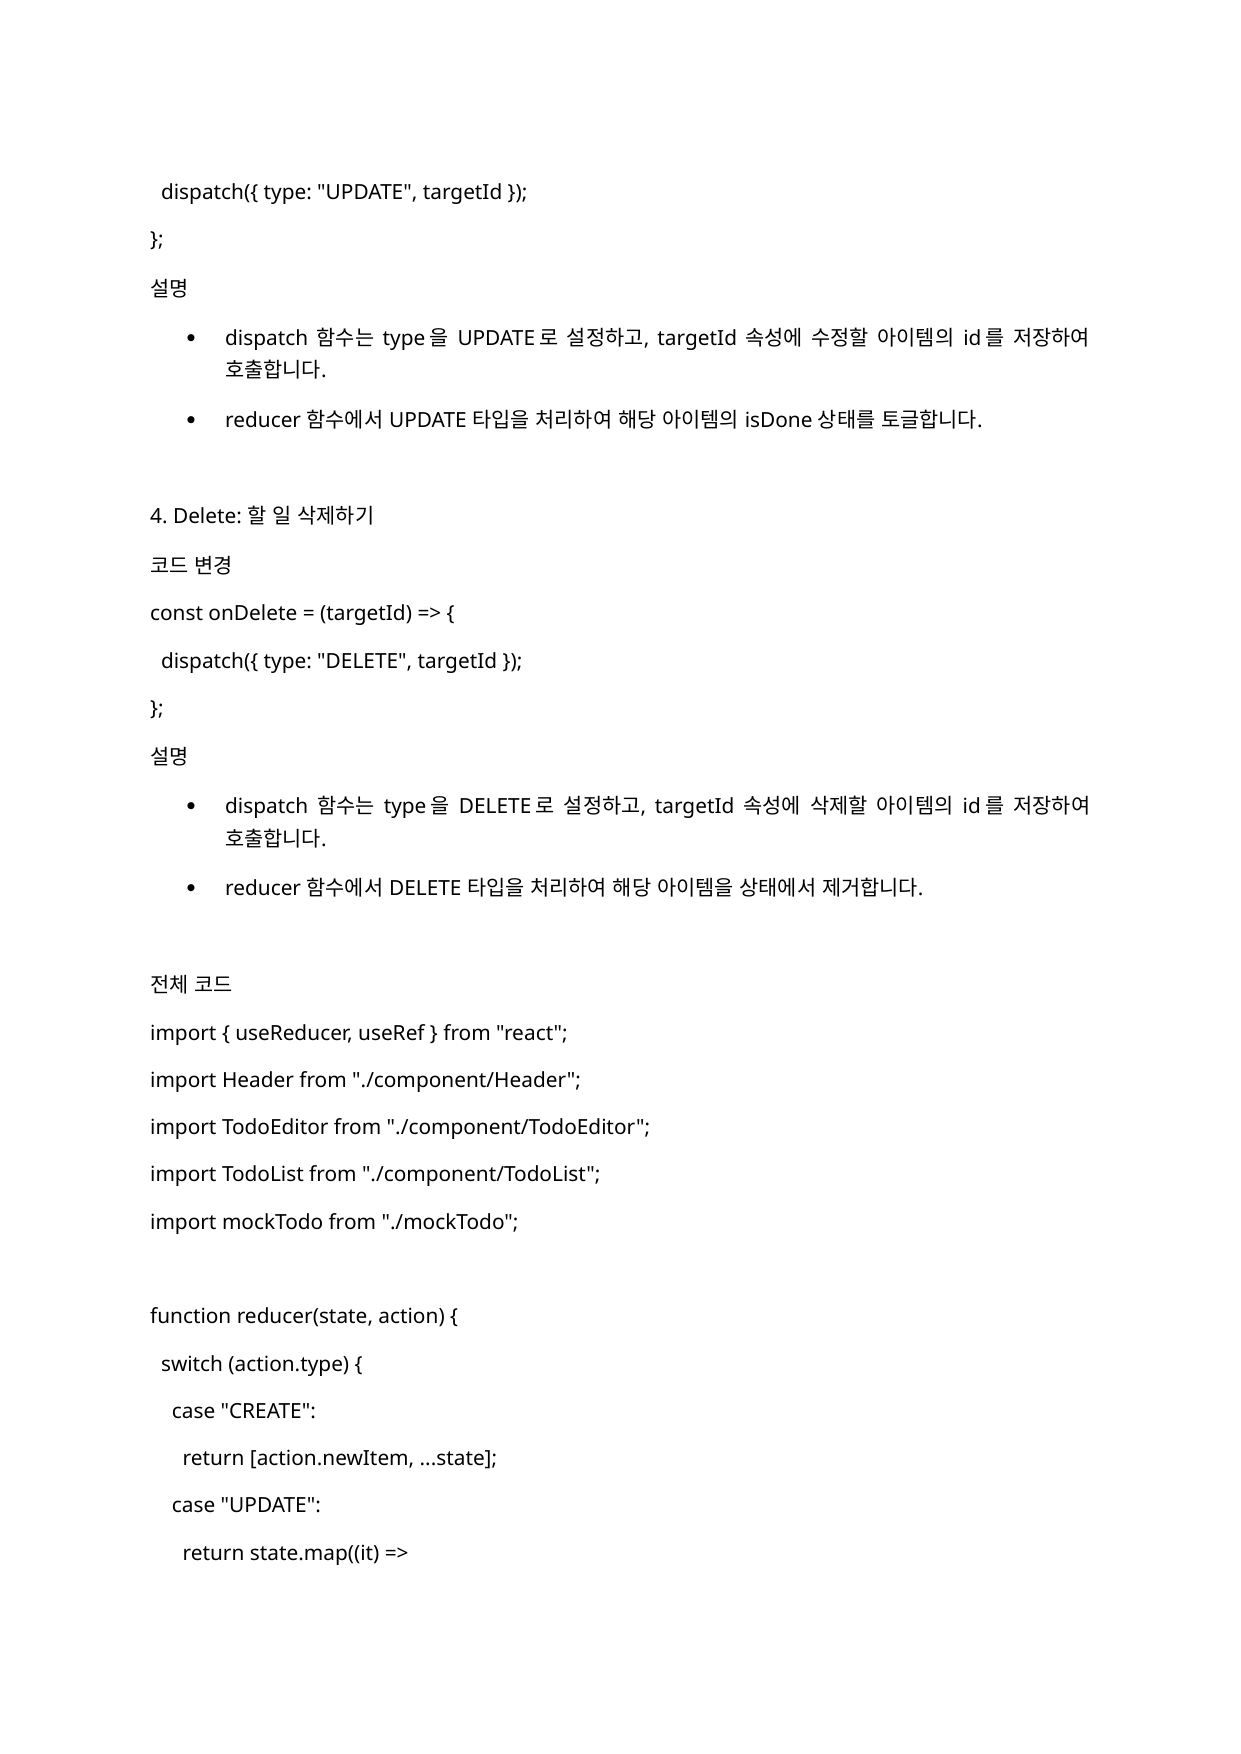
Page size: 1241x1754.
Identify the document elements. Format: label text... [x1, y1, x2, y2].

text dispatch({ type: "DELETE", targetId }); [150, 646, 1090, 674]
list dispatch 함수는 type을 UPDATE로 설정하고, targetId 속성에 수정할 아이템의 id를 저장하여 호출합니다. [187, 321, 1090, 384]
text case "UPDATE": [150, 1491, 1090, 1519]
text import TodoEditor from "./component/TodoEditor"; [150, 1112, 1090, 1141]
text 4. Delete: 할 일 삭제하기 [150, 500, 1090, 530]
list reducer 함수에서 UPDATE 타입을 처리하여 해당 아이템의 isDone 상태를 토글합니다. [187, 403, 1090, 433]
text 코드 변경 [150, 549, 1090, 579]
text 전체 코드 [150, 968, 1090, 998]
text 설명 [150, 272, 1090, 302]
text import { useReducer, useRef } from "react"; [150, 1018, 1090, 1046]
text switch (action.type) { [150, 1349, 1090, 1377]
text import Header from "./component/Header"; [150, 1065, 1090, 1093]
text function reducer(state, action) { [150, 1301, 1090, 1330]
list dispatch 함수는 type을 DELETE로 설정하고, targetId 속성에 삭제할 아이템의 id를 저장하여 호출합니다. [187, 789, 1090, 853]
text 설명 [150, 740, 1090, 771]
text import TodoList from "./component/TodoList"; [150, 1159, 1090, 1188]
text }; [150, 224, 1090, 253]
list reducer 함수에서 DELETE 타입을 처리하여 해당 아이템을 상태에서 제거합니다. [187, 872, 1090, 902]
text dispatch({ type: "UPDATE", targetId }); [150, 177, 1090, 206]
text }; [150, 693, 1090, 721]
text case "CREATE": [150, 1396, 1090, 1424]
text const onDelete = (targetId) => { [150, 598, 1090, 627]
text return state.map((it) => [150, 1538, 1090, 1566]
text import mockTodo from "./mockTodo"; [150, 1207, 1090, 1235]
text return [action.newItem, ...state]; [150, 1443, 1090, 1472]
